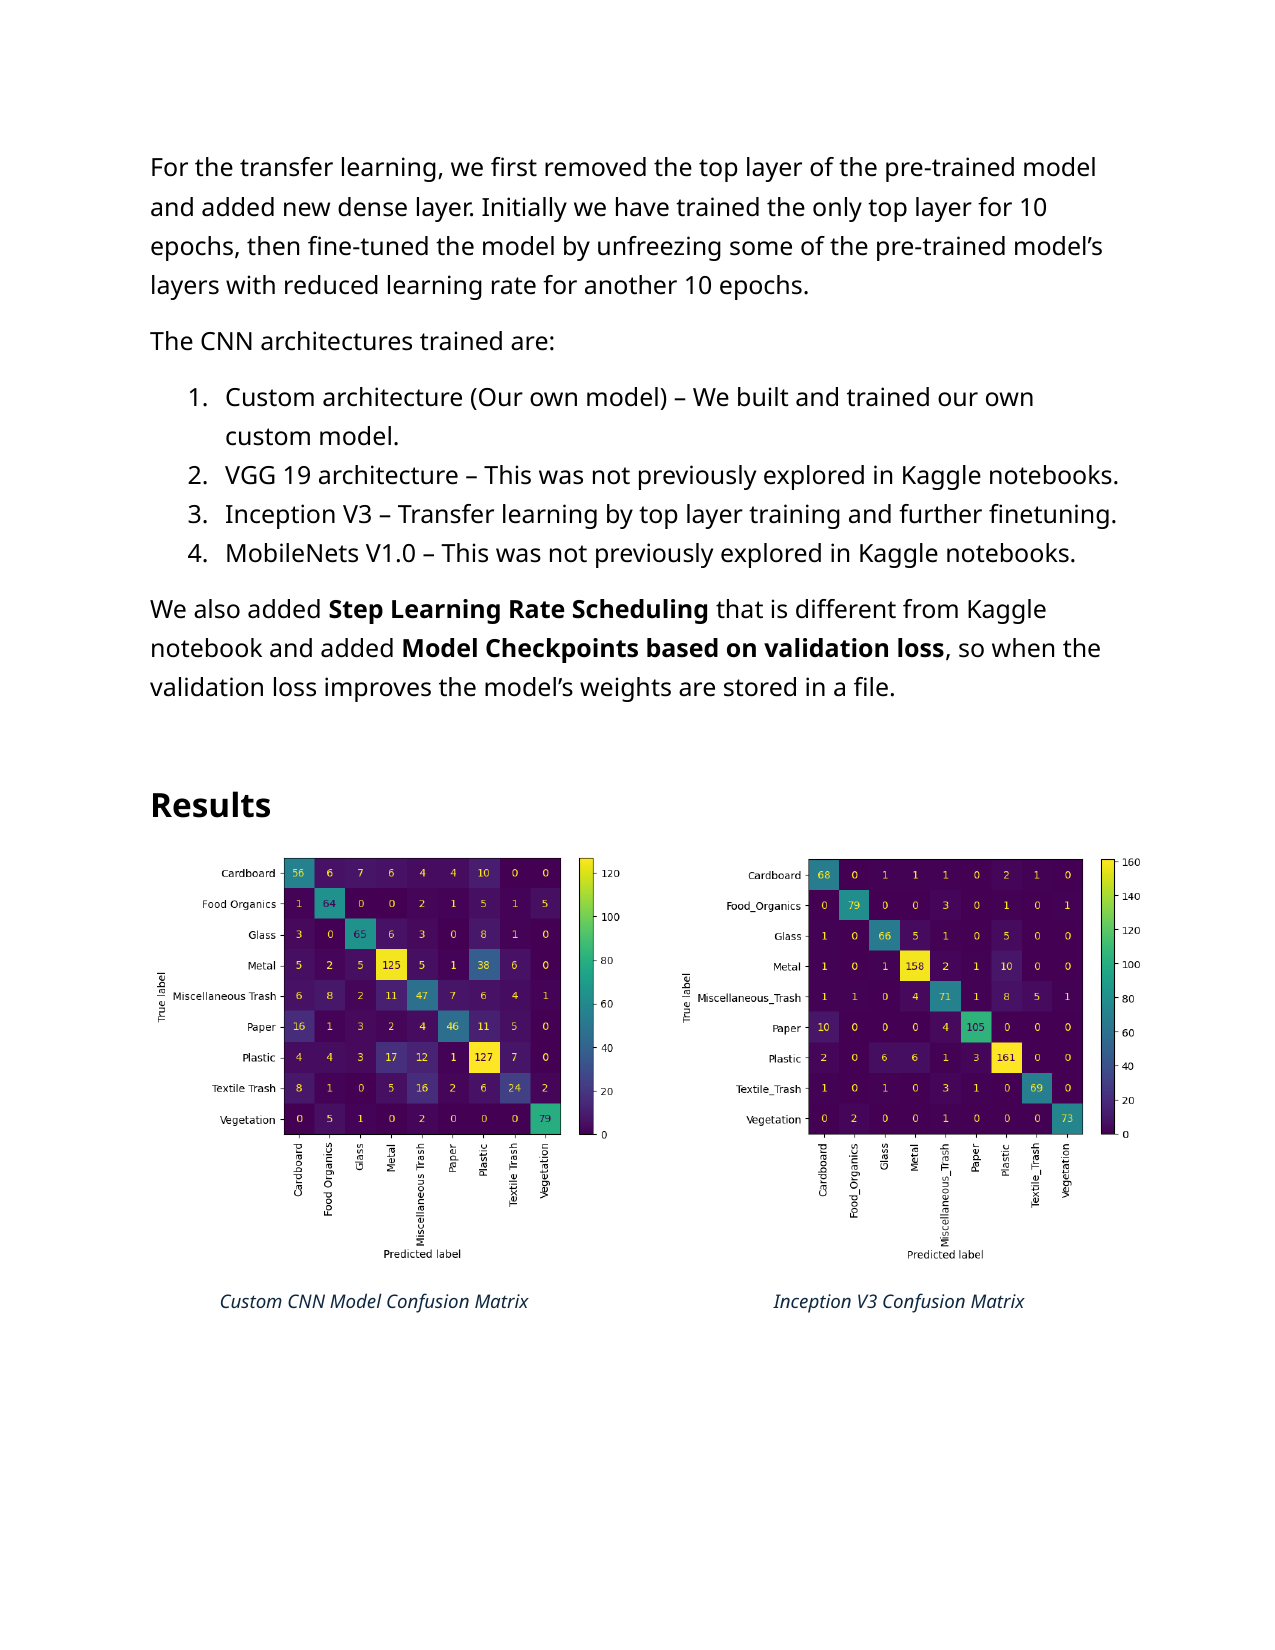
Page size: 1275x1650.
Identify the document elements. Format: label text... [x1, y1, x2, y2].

list Custom architecture (Our own model) – We built and trained our own custom model. [187, 379, 1125, 452]
text For the transfer learning, we first removed the top layer of the pre-trained model and added new dense layer. Initially we have trained the only top layer for 10 epochs, then fine-tuned the model by unfreezing some of the pre-trained model’s layers with reduced learning rate for another 10 epochs. [150, 150, 1125, 302]
list MobileNets V1.0 – This was not previously explored in Kaggle notebooks. [187, 536, 1125, 570]
picture [675, 850, 1148, 1267]
list Inception V3 – Transfer learning by top layer training and further finetuning. [187, 497, 1125, 531]
list VGG 19 architecture – This was not previously explored in Kaggle notebooks. [187, 457, 1125, 492]
text Inception V3 Confusion Matrix [675, 1288, 1125, 1314]
text We also added Step Learning Rate Scheduling that is different from Kaggle notebook and added Model Checkpoints based on validation loss, so when the validation loss improves the model’s weights are stored in a file. [150, 592, 1125, 704]
text The CNN architectures trained are: [150, 323, 1125, 357]
text Results [150, 782, 1125, 827]
text Custom CNN Model Confusion Matrix [150, 1288, 600, 1314]
picture [150, 850, 627, 1267]
